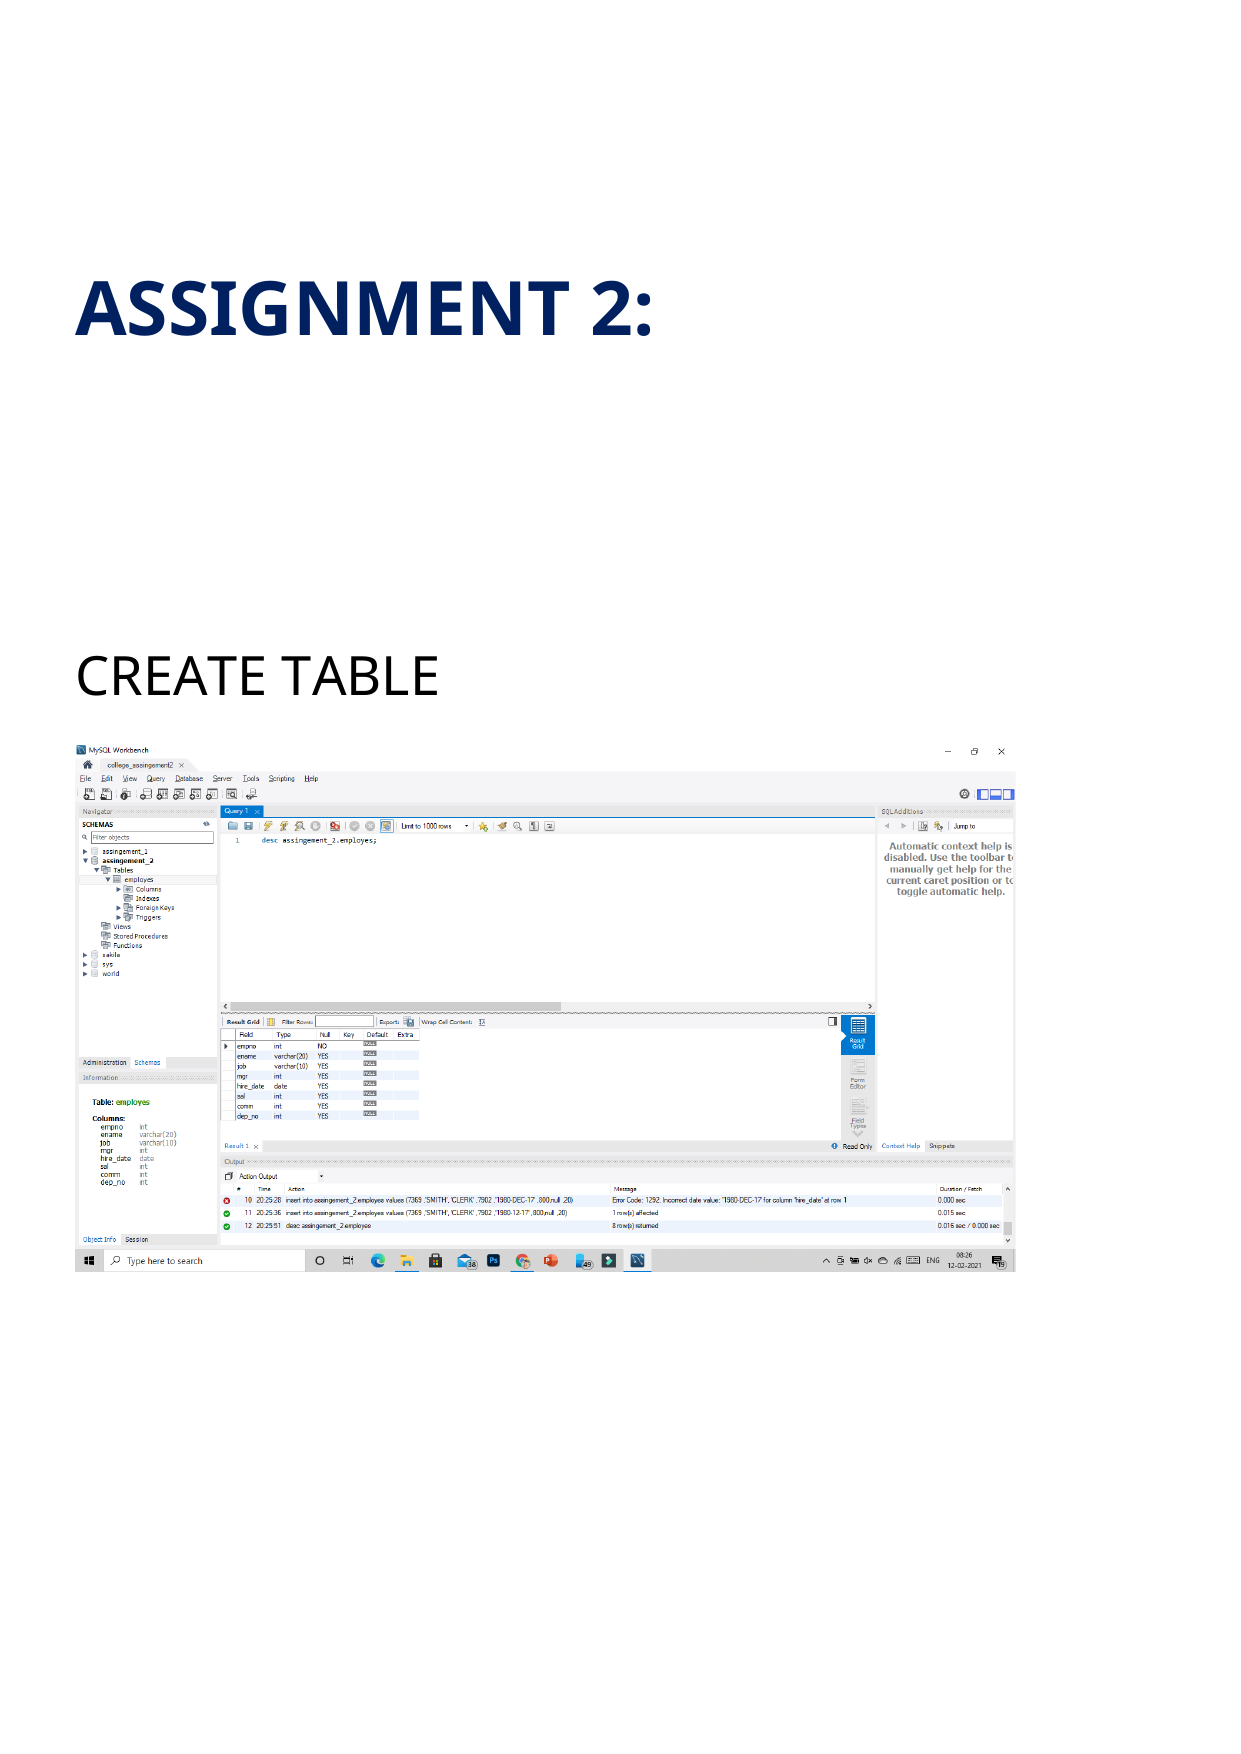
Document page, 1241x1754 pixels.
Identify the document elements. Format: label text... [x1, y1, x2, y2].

text CREATE TABLE [75, 638, 1191, 712]
picture [75, 743, 1016, 1272]
text ASSIGNMENT 2: [75, 256, 1191, 358]
